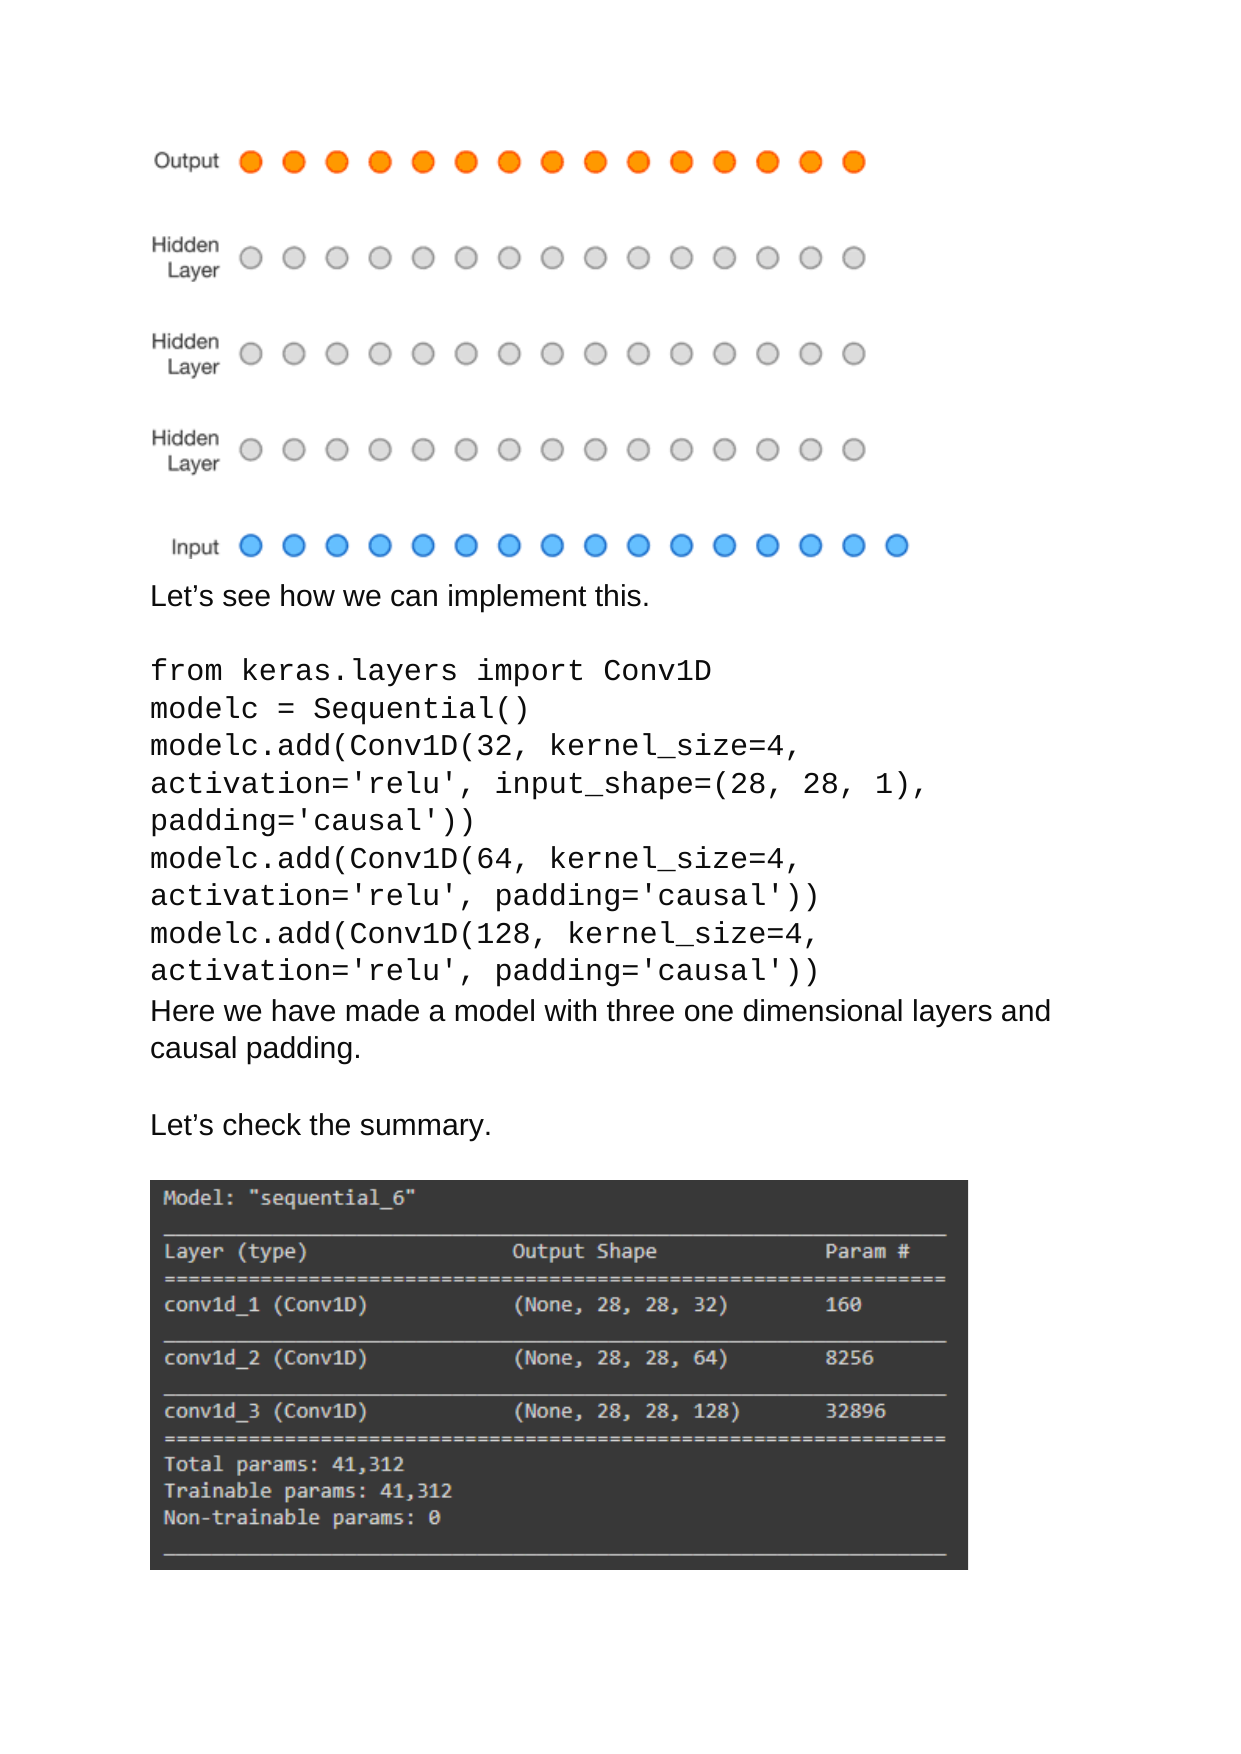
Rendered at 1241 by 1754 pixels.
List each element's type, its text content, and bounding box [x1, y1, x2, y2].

text modelc.add(Conv1D(128, kernel_size=4, activation='relu', padding='causal')) [150, 915, 1090, 990]
text Let’s see how we can implement this. [150, 576, 1090, 613]
text Let’s check the summary. [150, 1104, 1090, 1141]
text Here we have made a model with three one dimensional layers and causal padding. [150, 990, 1090, 1065]
text modelc = Sequential() [150, 690, 1090, 727]
picture [150, 1180, 969, 1570]
text modelc.add(Conv1D(32, kernel_size=4, activation='relu', input_shape=(28, 28, 1), padding='causal')) [150, 727, 1090, 840]
picture [150, 150, 1041, 559]
text from keras.layers import Conv1D [150, 652, 1090, 690]
text modelc.add(Conv1D(64, kernel_size=4, activation='relu', padding='causal')) [150, 840, 1090, 915]
